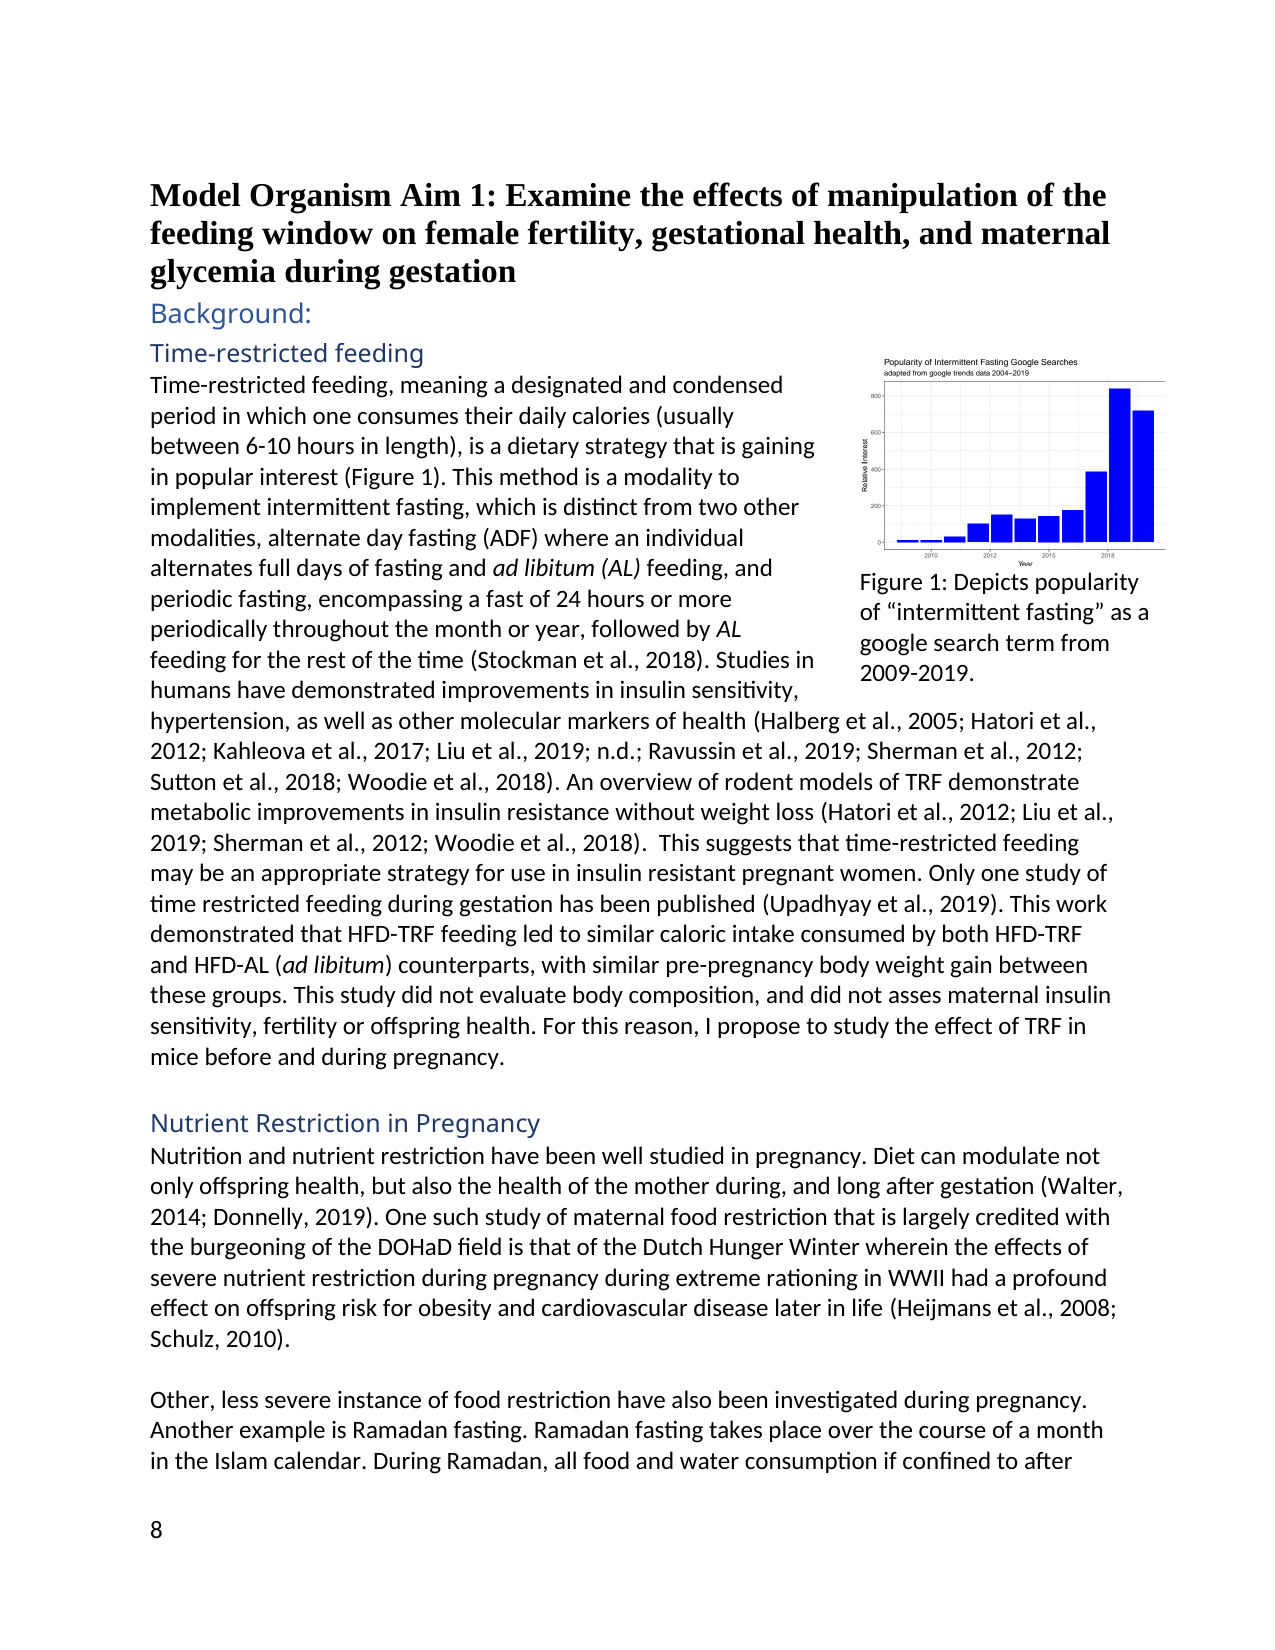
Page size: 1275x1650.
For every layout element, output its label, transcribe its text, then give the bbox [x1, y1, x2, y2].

subtitle Model Organism Aim 1: Examine the effects of manipulation of the feeding window on female fertility, gestational health, and maternal glycemia during gestation [150, 175, 1125, 290]
text Time-restricted feeding, meaning a designated and condensed period in which one consumes their daily calories (usually between 6-10 hours in length), is a dietary strategy that is gaining in popular interest (Figure 1). This method is a modality to implement intermittent fasting, which is distinct from two other modalities, alternate day fasting (ADF) where an individual alternates full days of fasting and ad libitum (AL) feeding, and periodic fasting, encompassing a fast of 24 hours or more periodically throughout the month or year, followed by AL feeding for the rest of the time (Stockman et al., 2018). Studies in humans have demonstrated improvements in insulin sensitivity, hypertension, as well as other molecular markers of health (Halberg et al., 2005; Hatori et al., 2012; Kahleova et al., 2017; Liu et al., 2019; n.d.; Ravussin et al., 2019; Sherman et al., 2012; Sutton et al., 2018; Woodie et al., 2018). An overview of rodent models of TRF demonstrate metabolic improvements in insulin resistance without weight loss (Hatori et al., 2012; Liu et al., 2019; Sherman et al., 2012; Woodie et al., 2018). This suggests that time-restricted feeding may be an appropriate strategy for use in insulin resistant pregnant women. Only one study of time restricted feeding during gestation has been published (Upadhyay et al., 2019). This work demonstrated that HFD-TRF feeding led to similar caloric intake consumed by both HFD-TRF and HFD-AL (ad libitum) counterparts, with similar pre-pregnancy body weight gain between these groups. This study did not evaluate body composition, and did not asses maternal insulin sensitivity, fertility or offspring health. For this reason, I propose to study the effect of TRF in mice before and during pregnancy. [150, 369, 1125, 1071]
subtitle Nutrient Restriction in Pregnancy [150, 1106, 1125, 1140]
text Nutrition and nutrient restriction have been well studied in pregnancy. Diet can modulate not only offspring health, but also the health of the mother during, and long after gestation (Walter, 2014; Donnelly, 2019). One such study of maternal food restriction that is largely credited with the burgeoning of the DOHaD field is that of the Dutch Hunger Winter wherein the effects of severe nutrient restriction during pregnancy during extreme rationing in WWII had a profound effect on offspring risk for obesity and cardiovascular disease later in life (Heijmans et al., 2008; Schulz, 2010). [150, 1140, 1125, 1354]
subtitle Background: [150, 294, 1125, 331]
subtitle Time-restricted feeding [150, 335, 1125, 369]
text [150, 1384, 1125, 1476]
